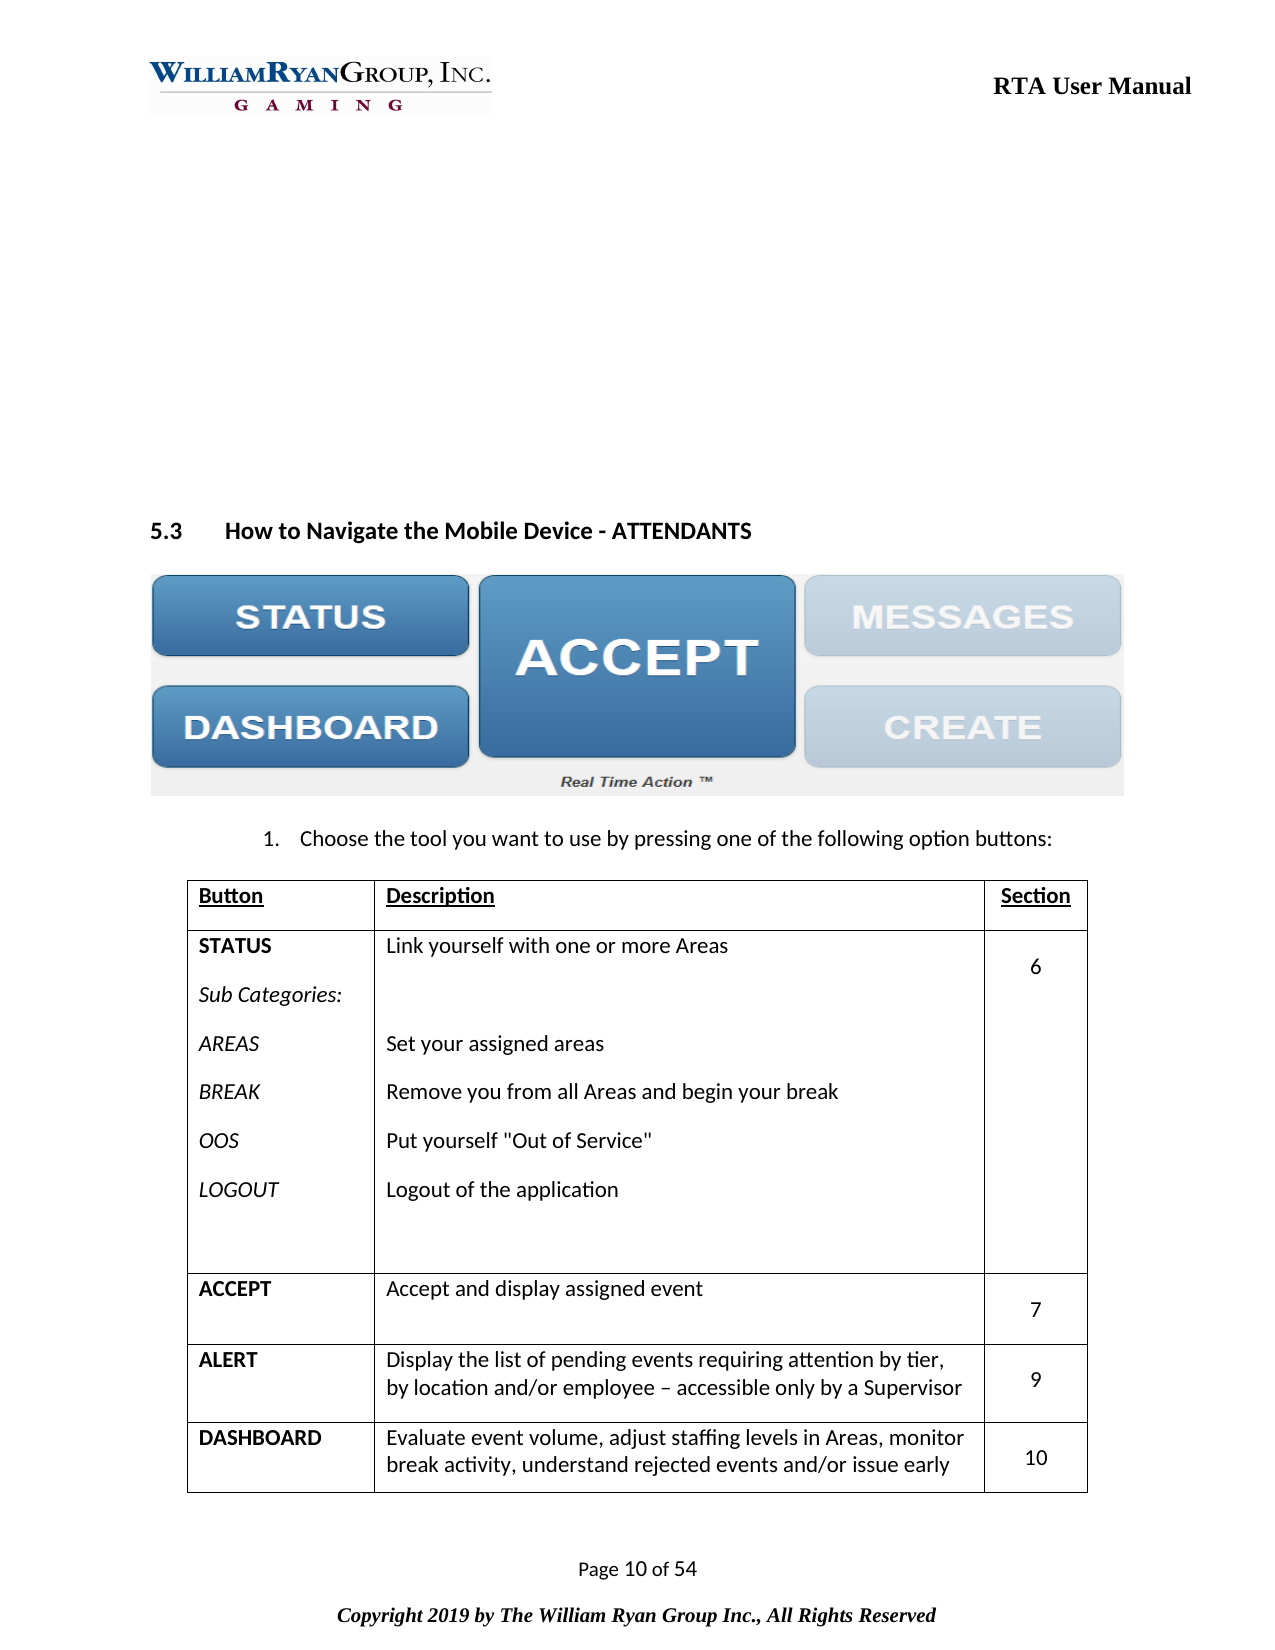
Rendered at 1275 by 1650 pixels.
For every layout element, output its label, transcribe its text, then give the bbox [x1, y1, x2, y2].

table_cell ACCEPT [188, 1274, 374, 1344]
table_cell 7 [985, 1274, 1087, 1344]
table_cell 6 [985, 931, 1087, 1273]
list Choose the tool you want to use by pressing one of the following option buttons: [225, 824, 1125, 852]
table_cell 10 [985, 1423, 1087, 1492]
picture [149, 56, 493, 115]
table_cell ALERT [188, 1345, 374, 1422]
table_cell 9 [985, 1345, 1087, 1422]
table_header Button [188, 881, 374, 930]
table_cell Display the list of pending events requiring attention by tier, by location and/or employee – accessible only by a Supervisor [375, 1345, 984, 1422]
table_cell STATUS Sub Categories: AREAS BREAK OOS LOGOUT [188, 931, 374, 1273]
table_cell Accept and display assigned event [375, 1274, 984, 1344]
table_cell DASHBOARD [188, 1423, 374, 1492]
table_header Description [375, 881, 984, 930]
table_cell Link yourself with one or more Areas Set your assigned areas Remove you from all Areas and begin your break Put yourself "Out of Service" Logout of the application [375, 931, 984, 1273]
subtitle 5.3 How to Navigate the Mobile Device - ATTENDANTS [150, 516, 1125, 546]
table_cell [375, 1423, 984, 1492]
picture [150, 574, 1125, 796]
table_header Section [985, 881, 1087, 930]
